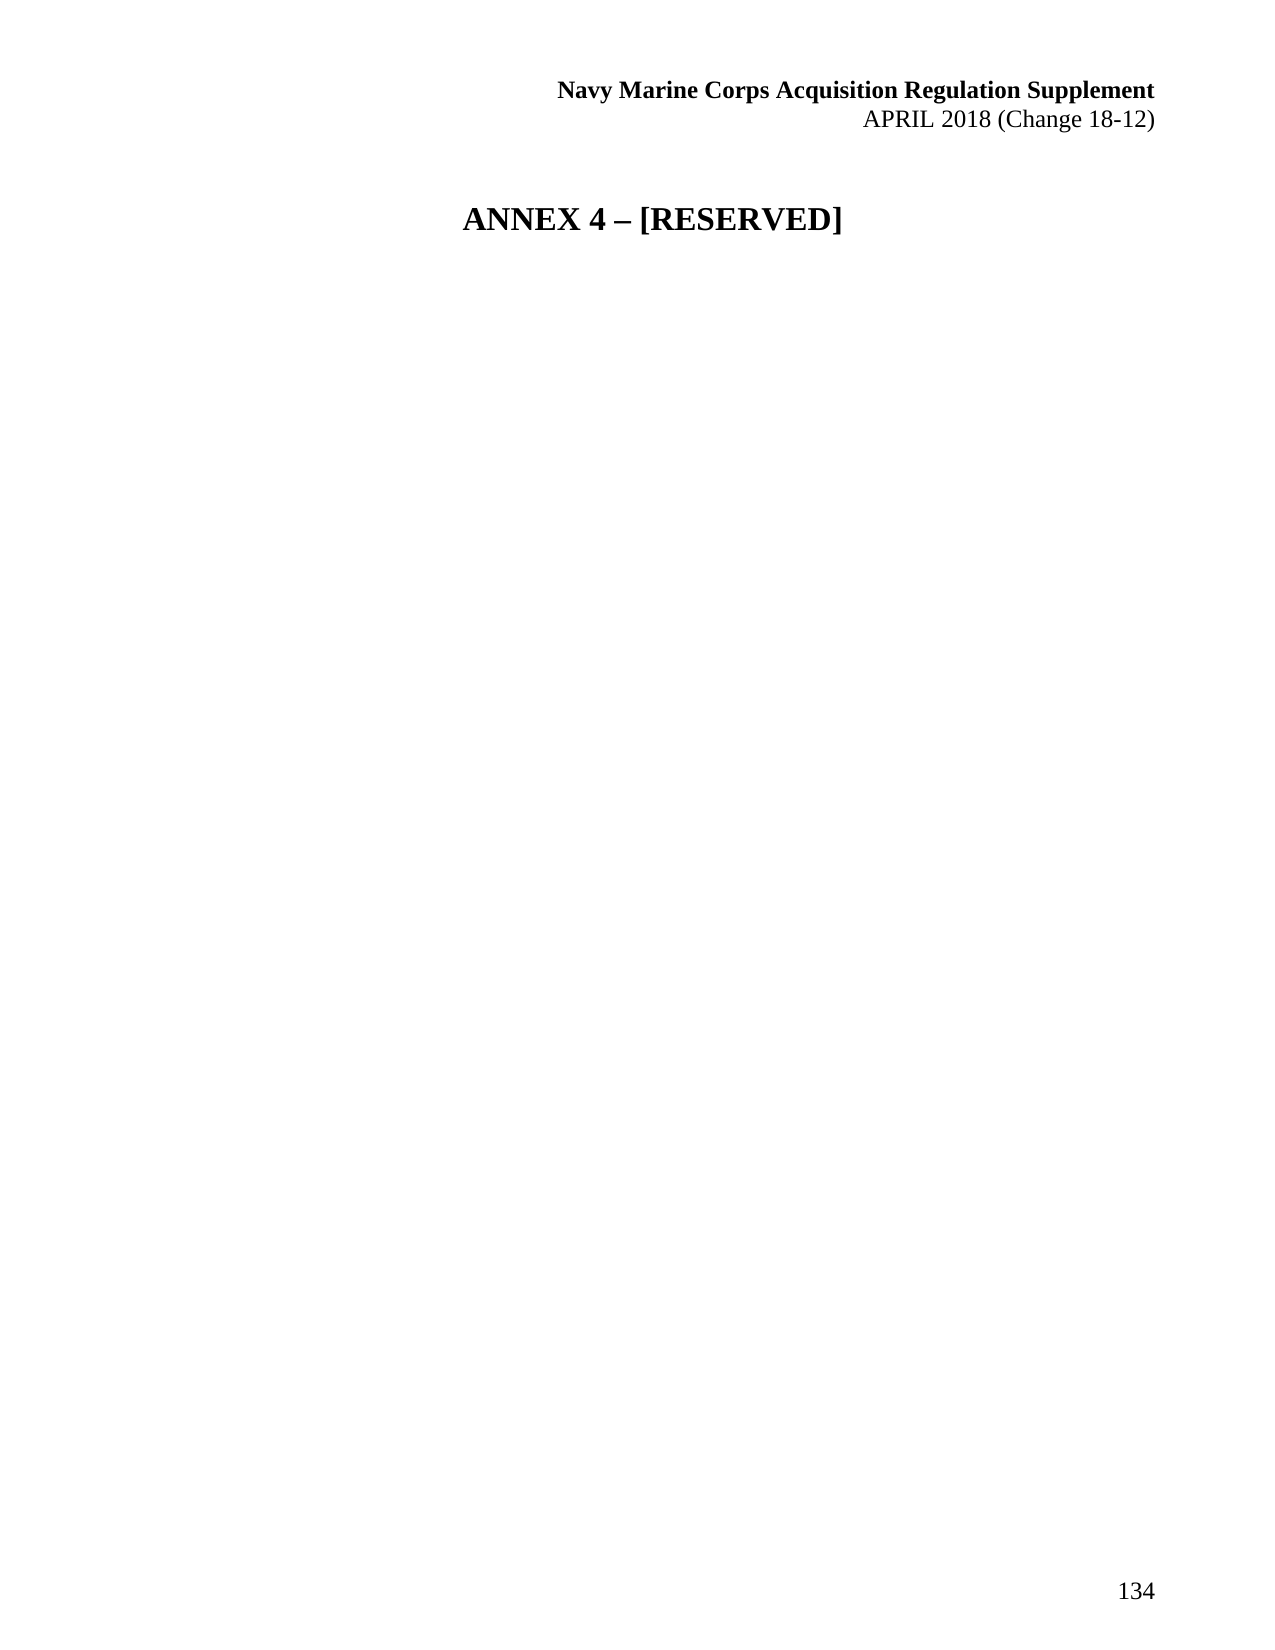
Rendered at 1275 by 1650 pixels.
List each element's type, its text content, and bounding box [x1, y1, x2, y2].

subtitle ANNEX 4 – [RESERVED] [150, 199, 1155, 237]
